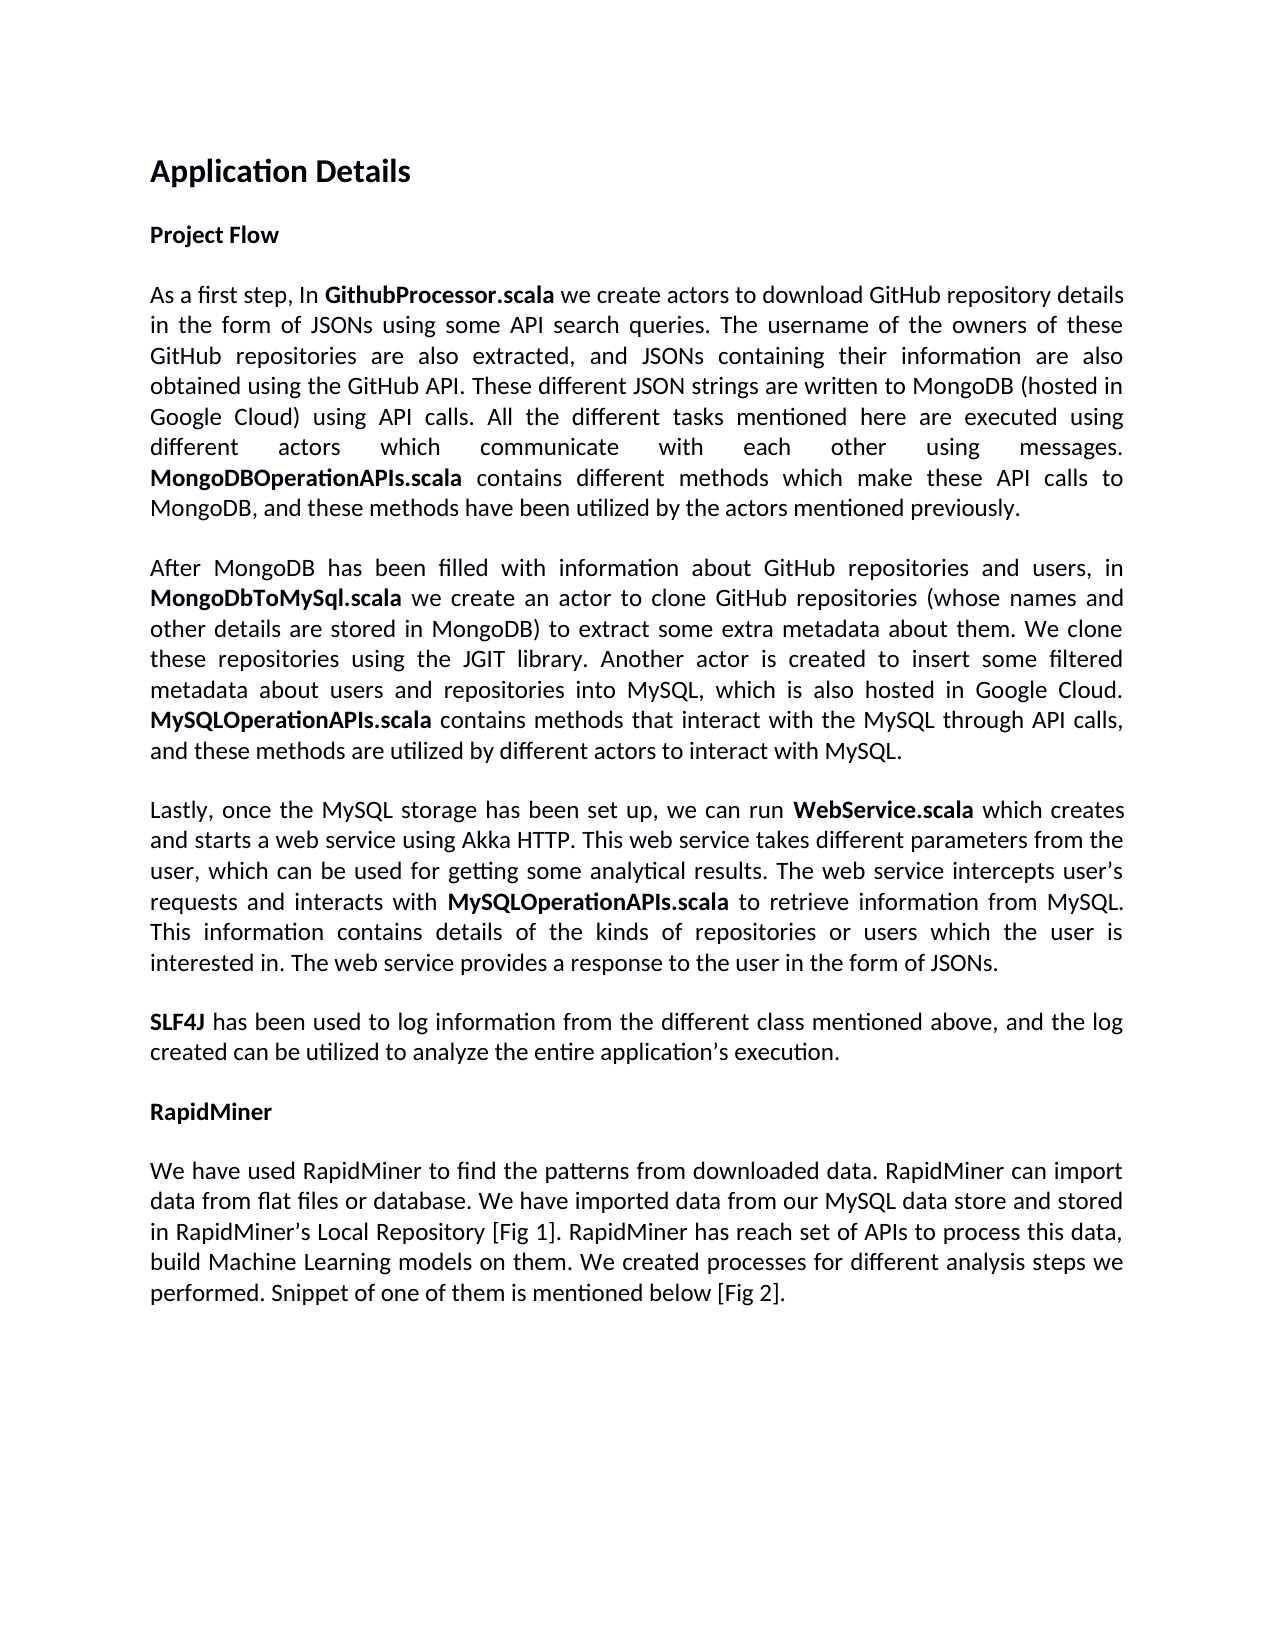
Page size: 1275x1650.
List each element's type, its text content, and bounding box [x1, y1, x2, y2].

text Lastly, once the MySQL storage has been set up, we can run WebService.scala which creates and starts a web service using Akka HTTP. This web service takes different parameters from the user, which can be used for getting some analytical results. The web service intercepts user’s requests and interacts with MySQLOperationAPIs.scala to retrieve information from MySQL. This information contains details of the kinds of repositories or users which the user is interested in. The web service provides a response to the user in the form of JSONs. [150, 794, 1125, 977]
text SLF4J has been used to log information from the different class mentioned above, and the log created can be utilized to analyze the entire application’s execution. [150, 1006, 1125, 1067]
text As a first step, In GithubProcessor.scala we create actors to download GitHub repository details in the form of JSONs using some API search queries. The username of the owners of these GitHub repositories are also extracted, and JSONs containing their information are also obtained using the GitHub API. These different JSON strings are written to MongoDB (hosted in Google Cloud) using API calls. All the different tasks mentioned here are executed using different actors which communicate with each other using messages. MongoDBOperationAPIs.scala contains different methods which make these API calls to MongoDB, and these methods have been utilized by the actors mentioned previously. [150, 279, 1125, 523]
text RapidMiner [150, 1096, 1125, 1126]
text We have used RapidMiner to find the patterns from downloaded data. RapidMiner can import data from flat files or database. We have imported data from our MySQL data store and stored in RapidMiner’s Local Repository [Fig 1]. RapidMiner has reach set of APIs to process this data, build Machine Learning models on them. We created processes for different analysis steps we performed. Snippet of one of them is mentioned below [Fig 2]. [150, 1155, 1125, 1308]
text After MongoDB has been filled with information about GitHub repositories and users, in MongoDbToMySql.scala we create an actor to clone GitHub repositories (whose names and other details are stored in MongoDB) to extract some extra metadata about them. We clone these repositories using the JGIT library. Another actor is created to insert some filtered metadata about users and repositories into MySQL, which is also hosted in Google Cloud. MySQLOperationAPIs.scala contains methods that interact with the MySQL through API calls, and these methods are utilized by different actors to interact with MySQL. [150, 552, 1125, 765]
text Project Flow [150, 219, 1125, 250]
text Application Details [150, 150, 1125, 191]
